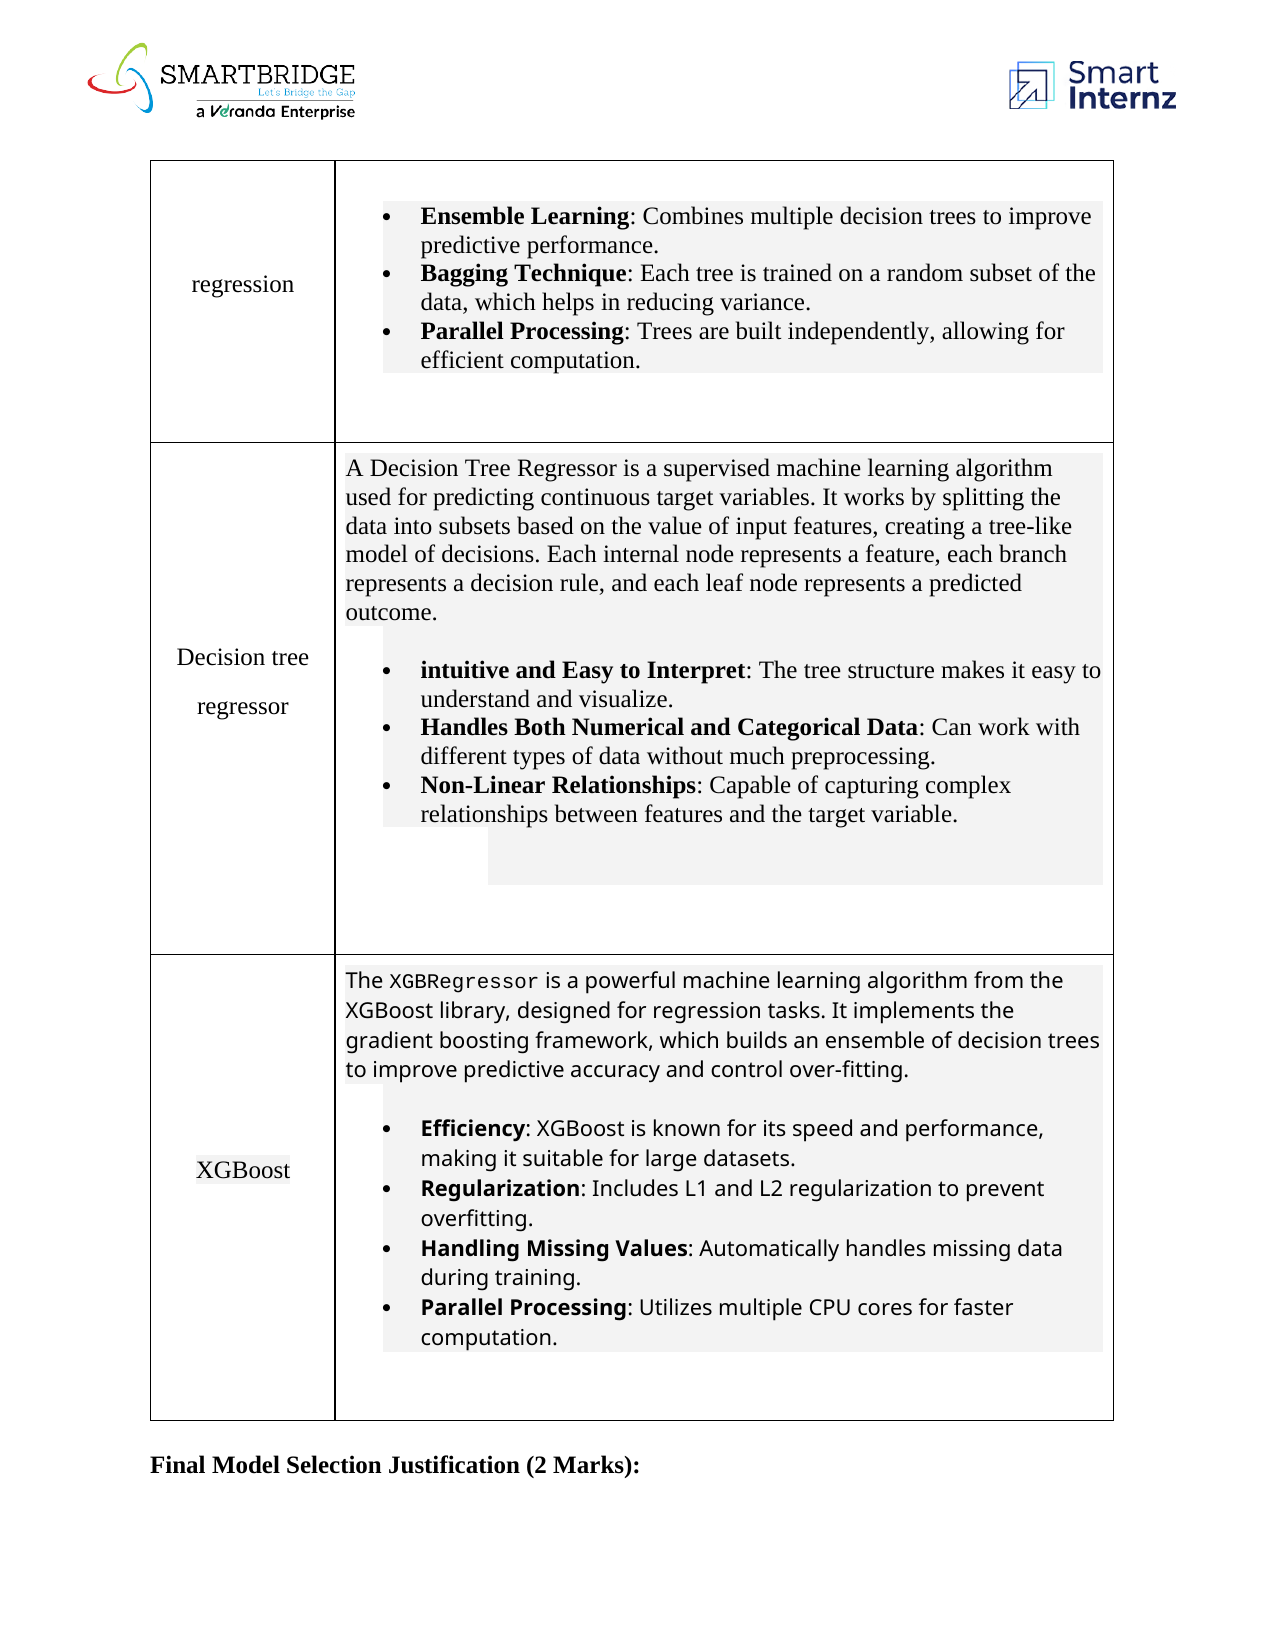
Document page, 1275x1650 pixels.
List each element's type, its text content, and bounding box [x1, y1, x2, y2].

subtitle Final Model Selection Justification (2 Marks): [150, 1450, 1125, 1479]
table_cell Decision tree regressor [151, 443, 334, 954]
table_cell XGBoost [151, 955, 334, 1420]
picture [1004, 61, 1181, 109]
picture [73, 20, 370, 142]
table_cell The XGBRegressor is a powerful machine learning algorithm from the XGBoost library, designed for regression tasks. It implements the gradient boosting framework, which builds an ensemble of decision trees to improve predictive accuracy and control over-fitting. Efficiency: XGBoost is known for its speed and performance, making it suitable for large datasets. Regularization: Includes L1 and L2 regularization to prevent overfitting. Handling Missing Values: Automatically handles missing data during training. Parallel Processing: Utilizes multiple CPU cores for faster computation. [336, 955, 1113, 1420]
table_cell A Decision Tree Regressor is a supervised machine learning algorithm used for predicting continuous target variables. It works by splitting the data into subsets based on the value of input features, creating a tree-like model of decisions. Each internal node represents a feature, each branch represents a decision rule, and each leaf node represents a predicted outcome. intuitive and Easy to Interpret: The tree structure makes it easy to understand and visualize. Handles Both Numerical and Categorical Data: Can work with different types of data without much preprocessing. Non-Linear Relationships: Capable of capturing complex relationships between features and the target variable. [336, 443, 1113, 954]
table_cell Random Forest regression [151, 161, 334, 442]
